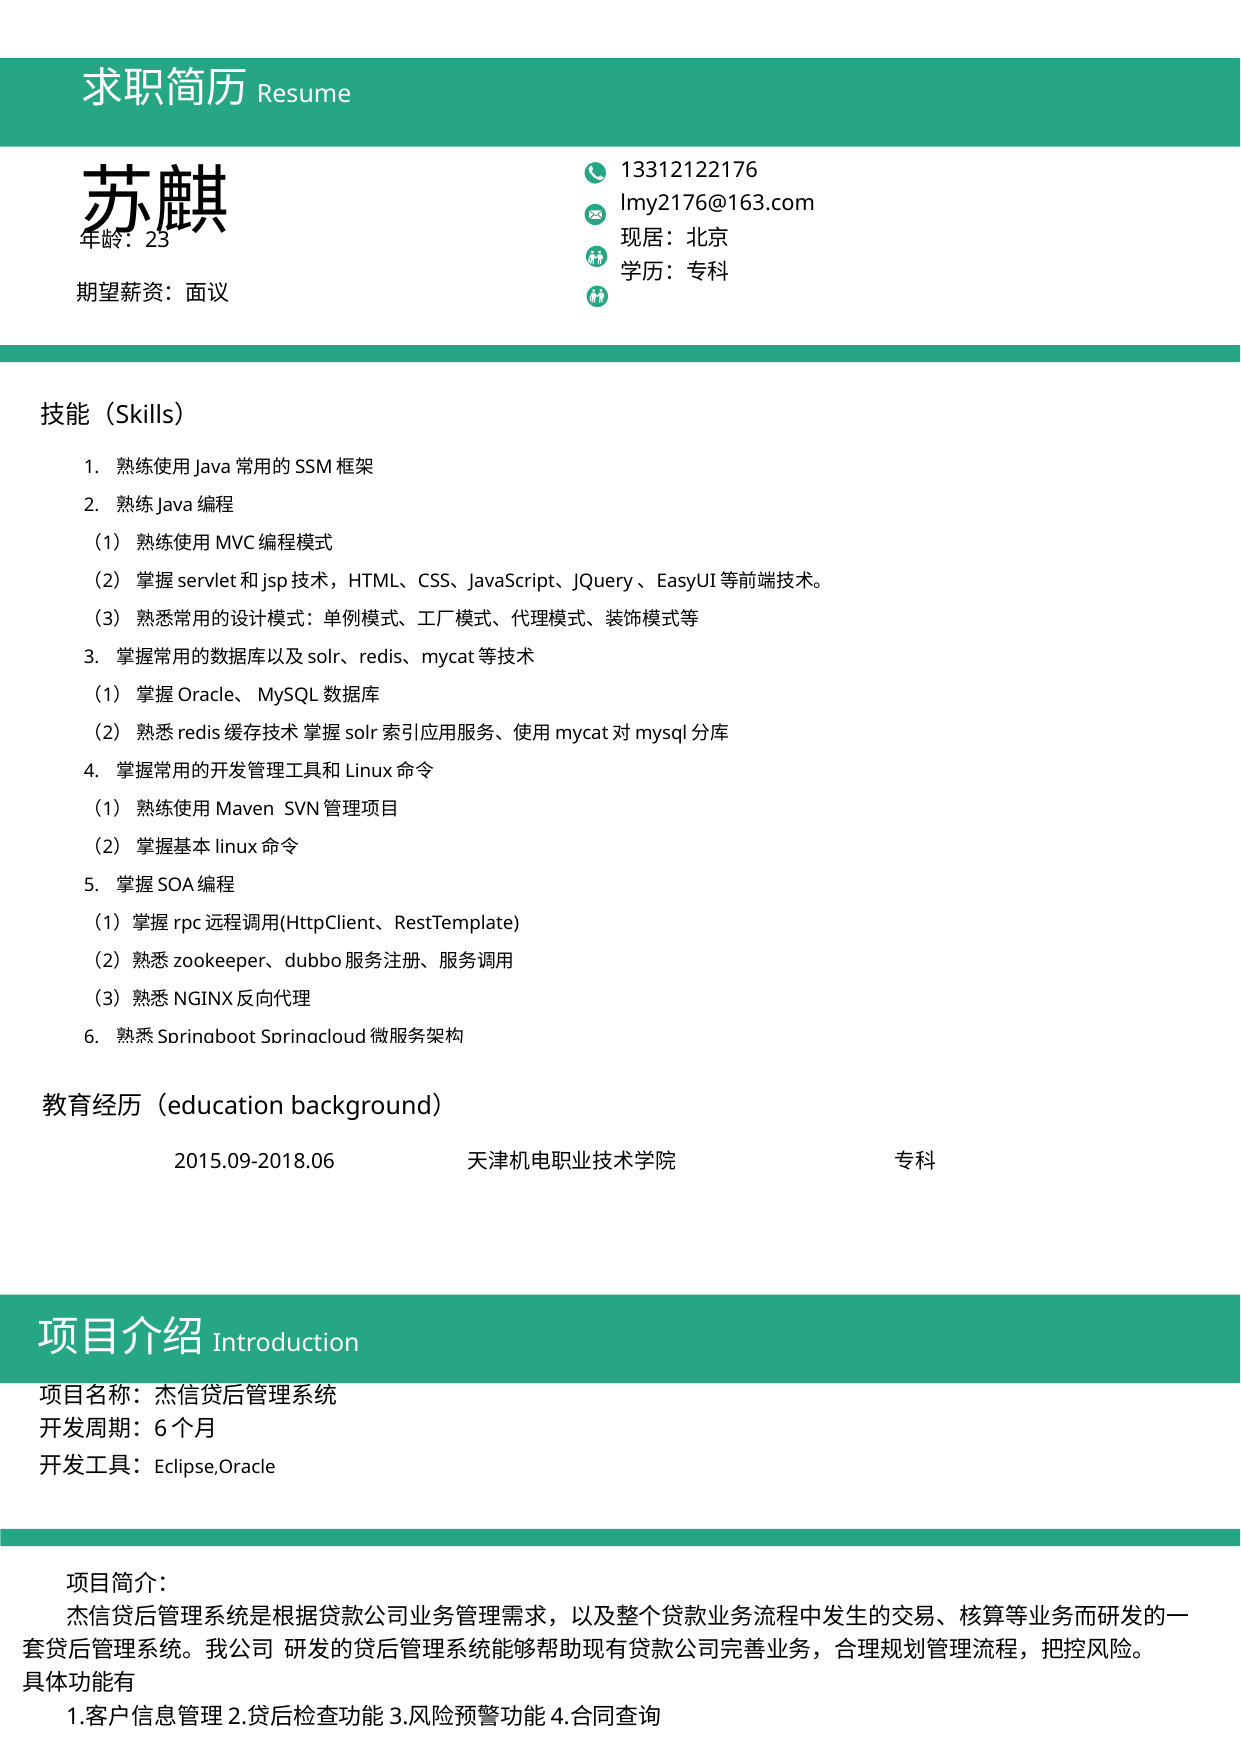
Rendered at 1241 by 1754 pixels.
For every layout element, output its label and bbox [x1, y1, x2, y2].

picture [587, 164, 605, 181]
picture [588, 206, 603, 221]
